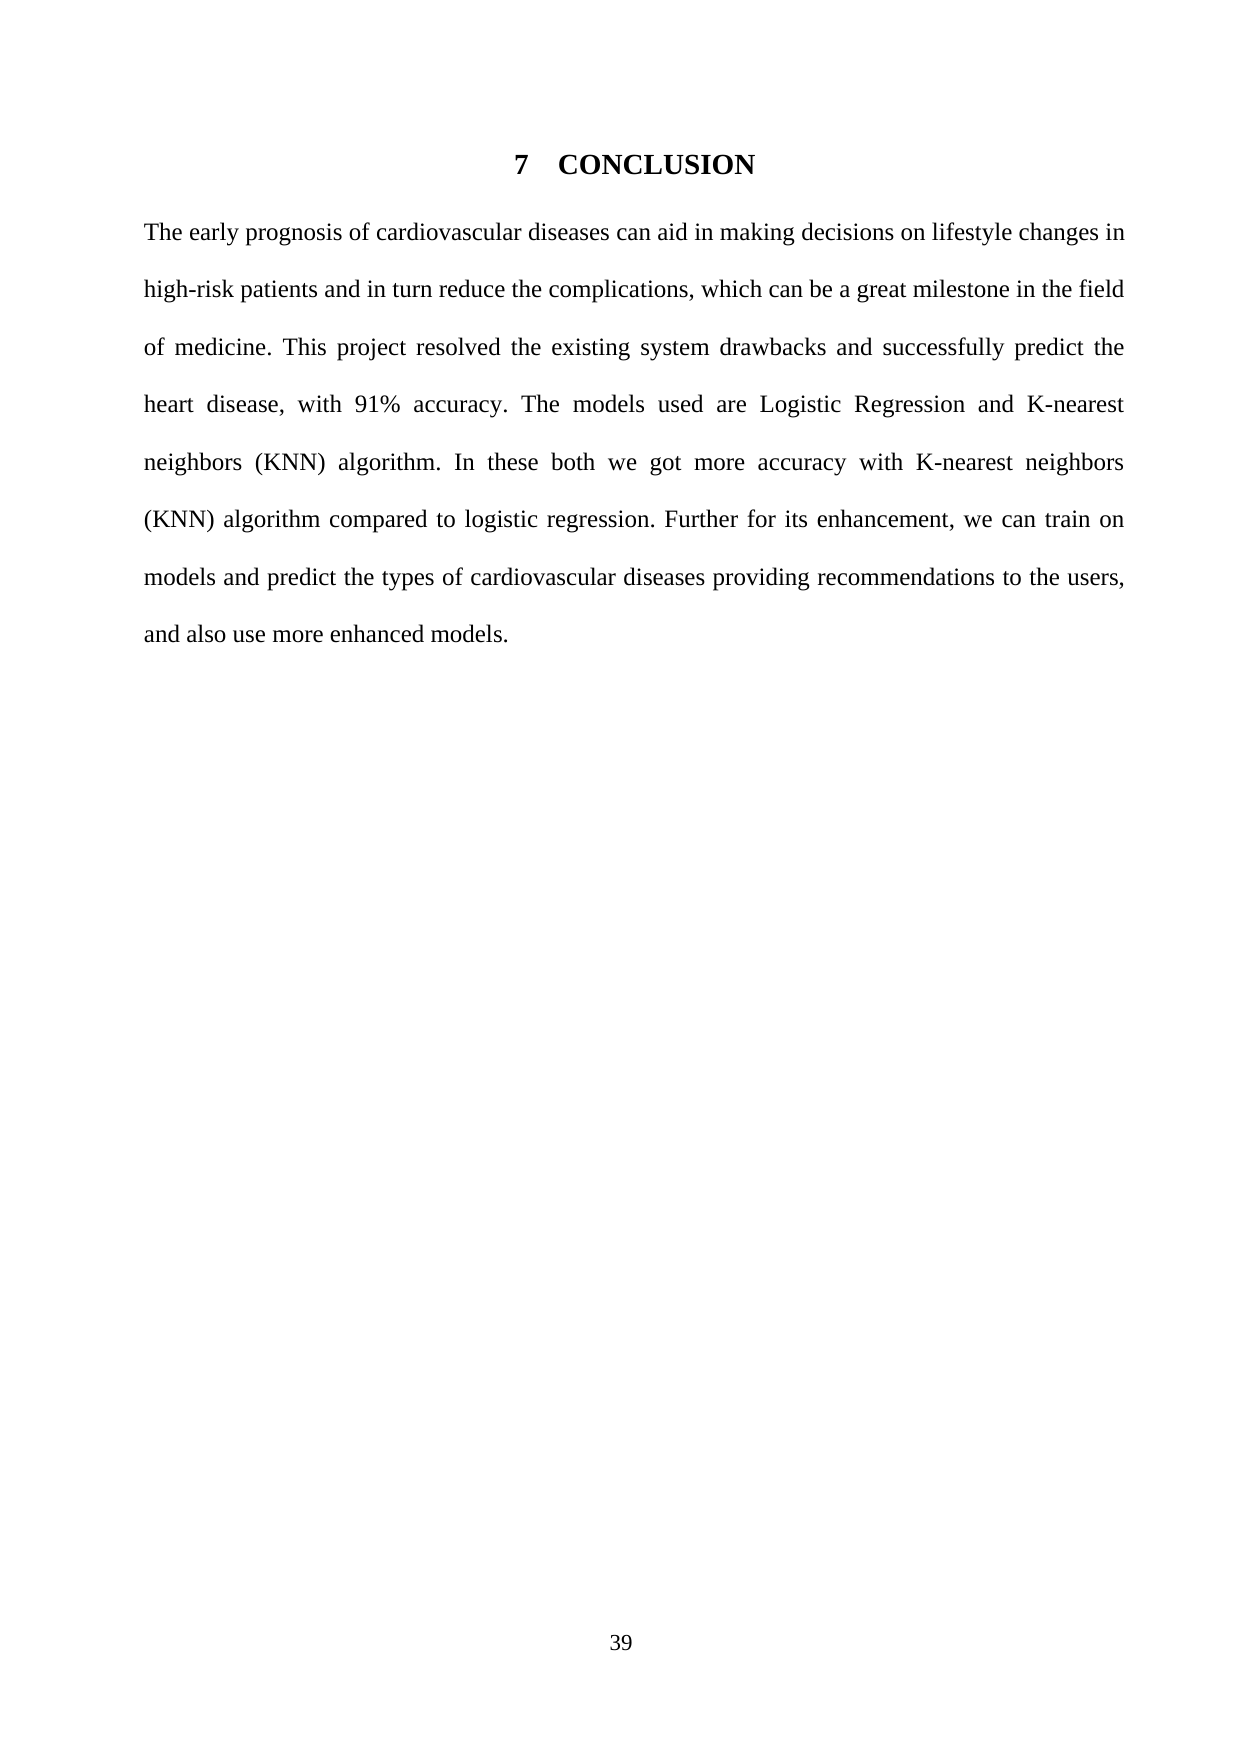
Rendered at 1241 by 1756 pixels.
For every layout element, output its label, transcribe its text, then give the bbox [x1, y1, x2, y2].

subtitle CONCLUSION [144, 147, 1126, 181]
text The early prognosis of cardiovascular diseases can aid in making decisions on lifestyle changes in high-risk patients and in turn reduce the complications, which can be a great milestone in the field of medicine. This project resolved the existing system drawbacks and successfully predict the heart disease, with 91% accuracy. The models used are Logistic Regression and K-nearest neighbors (KNN) algorithm. In these both we got more accuracy with K-nearest neighbors (KNN) algorithm compared to logistic regression. Further for its enhancement, we can train on models and predict the types of cardiovascular diseases providing recommendations to the users, and also use more enhanced models. [144, 217, 1126, 648]
